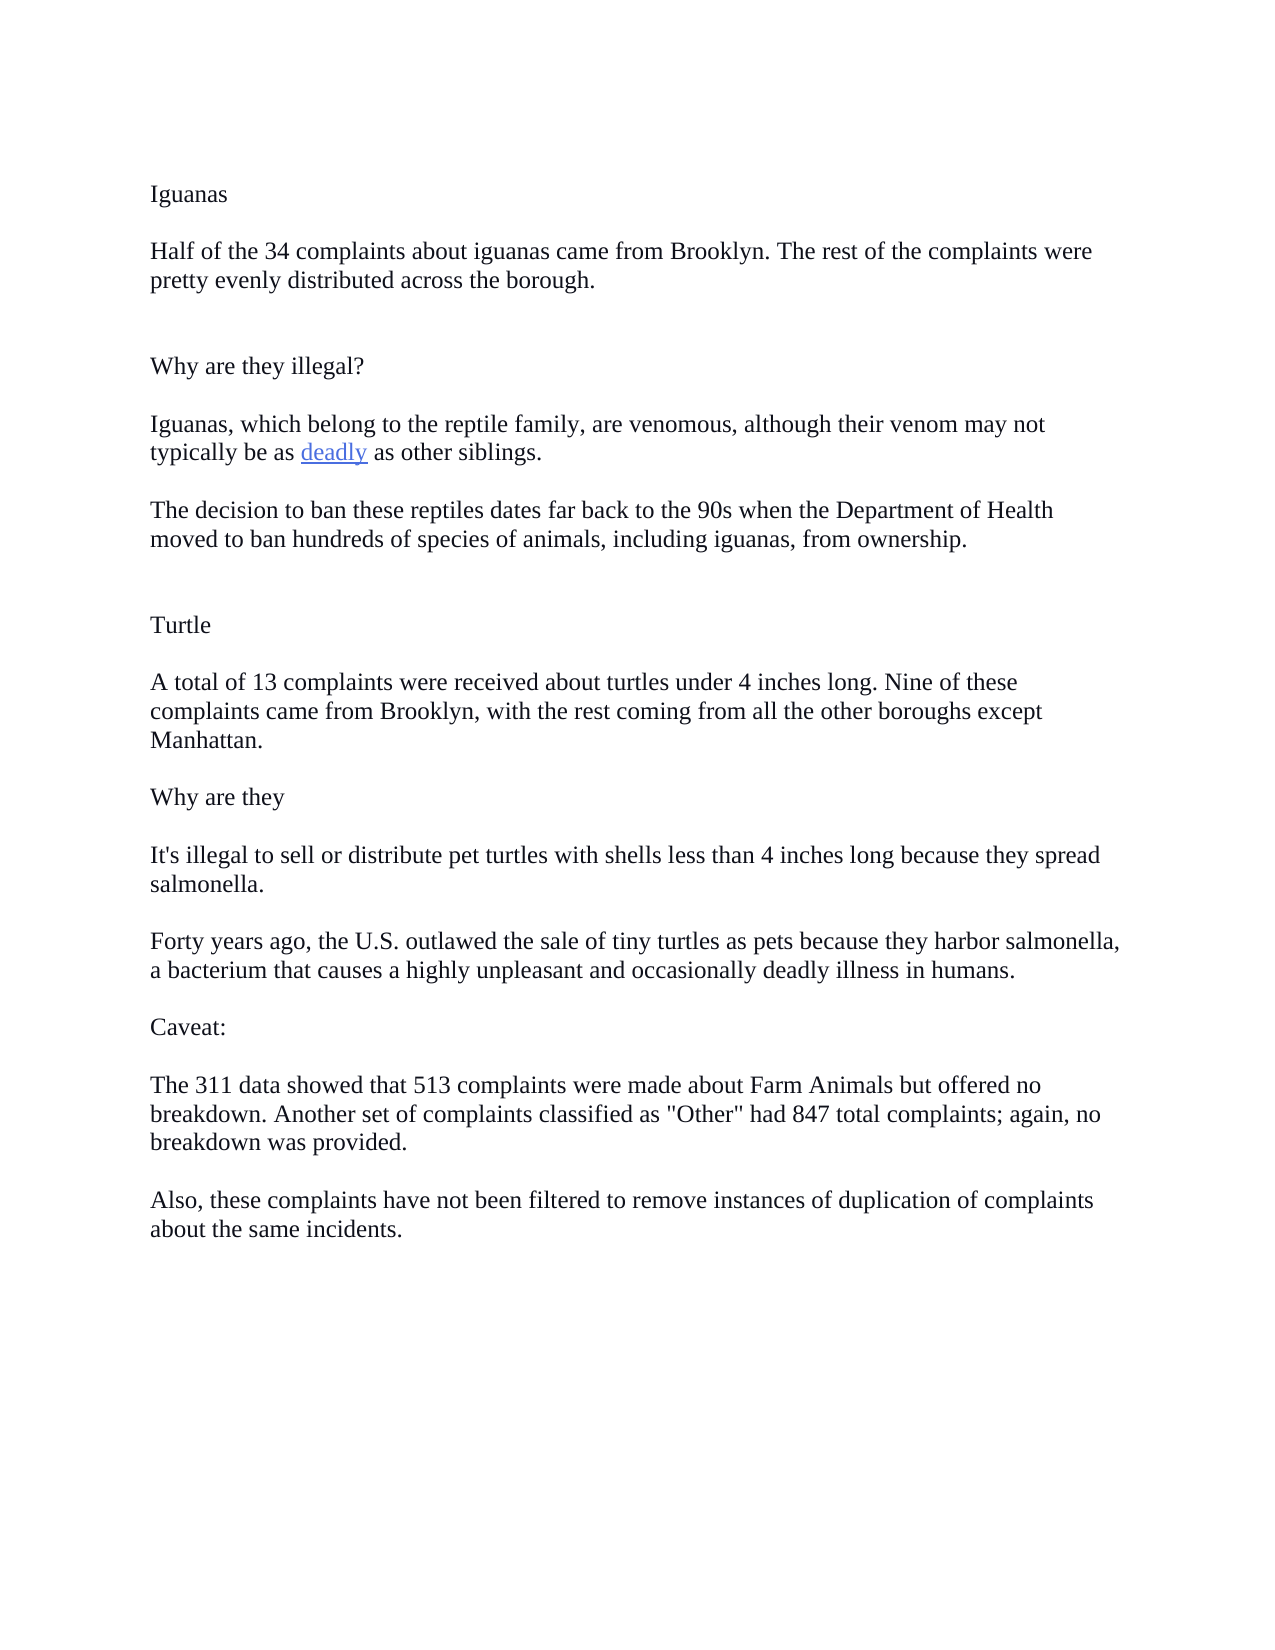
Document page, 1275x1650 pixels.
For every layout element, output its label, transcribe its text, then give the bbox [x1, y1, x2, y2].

text It's illegal to sell or distribute pet turtles with shells less than 4 inches long because they spread salmonella. [150, 840, 1125, 897]
text Why are they illegal? [150, 351, 1125, 380]
text Forty years ago, the U.S. outlawed the sale of tiny turtles as pets because they harbor salmonella, a bacterium that causes a highly unpleasant and occasionally deadly illness in humans. [150, 926, 1125, 984]
text A total of 13 complaints were received about turtles under 4 inches long. Nine of these complaints came from Brooklyn, with the rest coming from all the other boroughs except Manhattan. [150, 667, 1125, 754]
text Caveat: [150, 1012, 1125, 1041]
text Why are they [150, 782, 1125, 811]
text Also, these complaints have not been filtered to remove instances of duplication of complaints about the same incidents. [150, 1185, 1125, 1242]
text Turtle [150, 610, 1125, 639]
text The decision to ban these reptiles dates far back to the 90s when the Department of Health moved to ban hundreds of species of animals, including iguanas, from ownership. [150, 495, 1125, 552]
text Half of the 34 complaints about iguanas came from Brooklyn. The rest of the complaints were pretty evenly distributed across the borough. [150, 236, 1125, 294]
text Iguanas [150, 179, 1125, 207]
text The 311 data showed that 513 complaints were made about Farm Animals but offered no breakdown. Another set of complaints classified as "Other" had 847 total complaints; again, no breakdown was provided. [150, 1070, 1125, 1156]
text Iguanas, which belong to the reptile family, are venomous, although their venom may not typically be as deadly as other siblings. [150, 409, 1125, 466]
